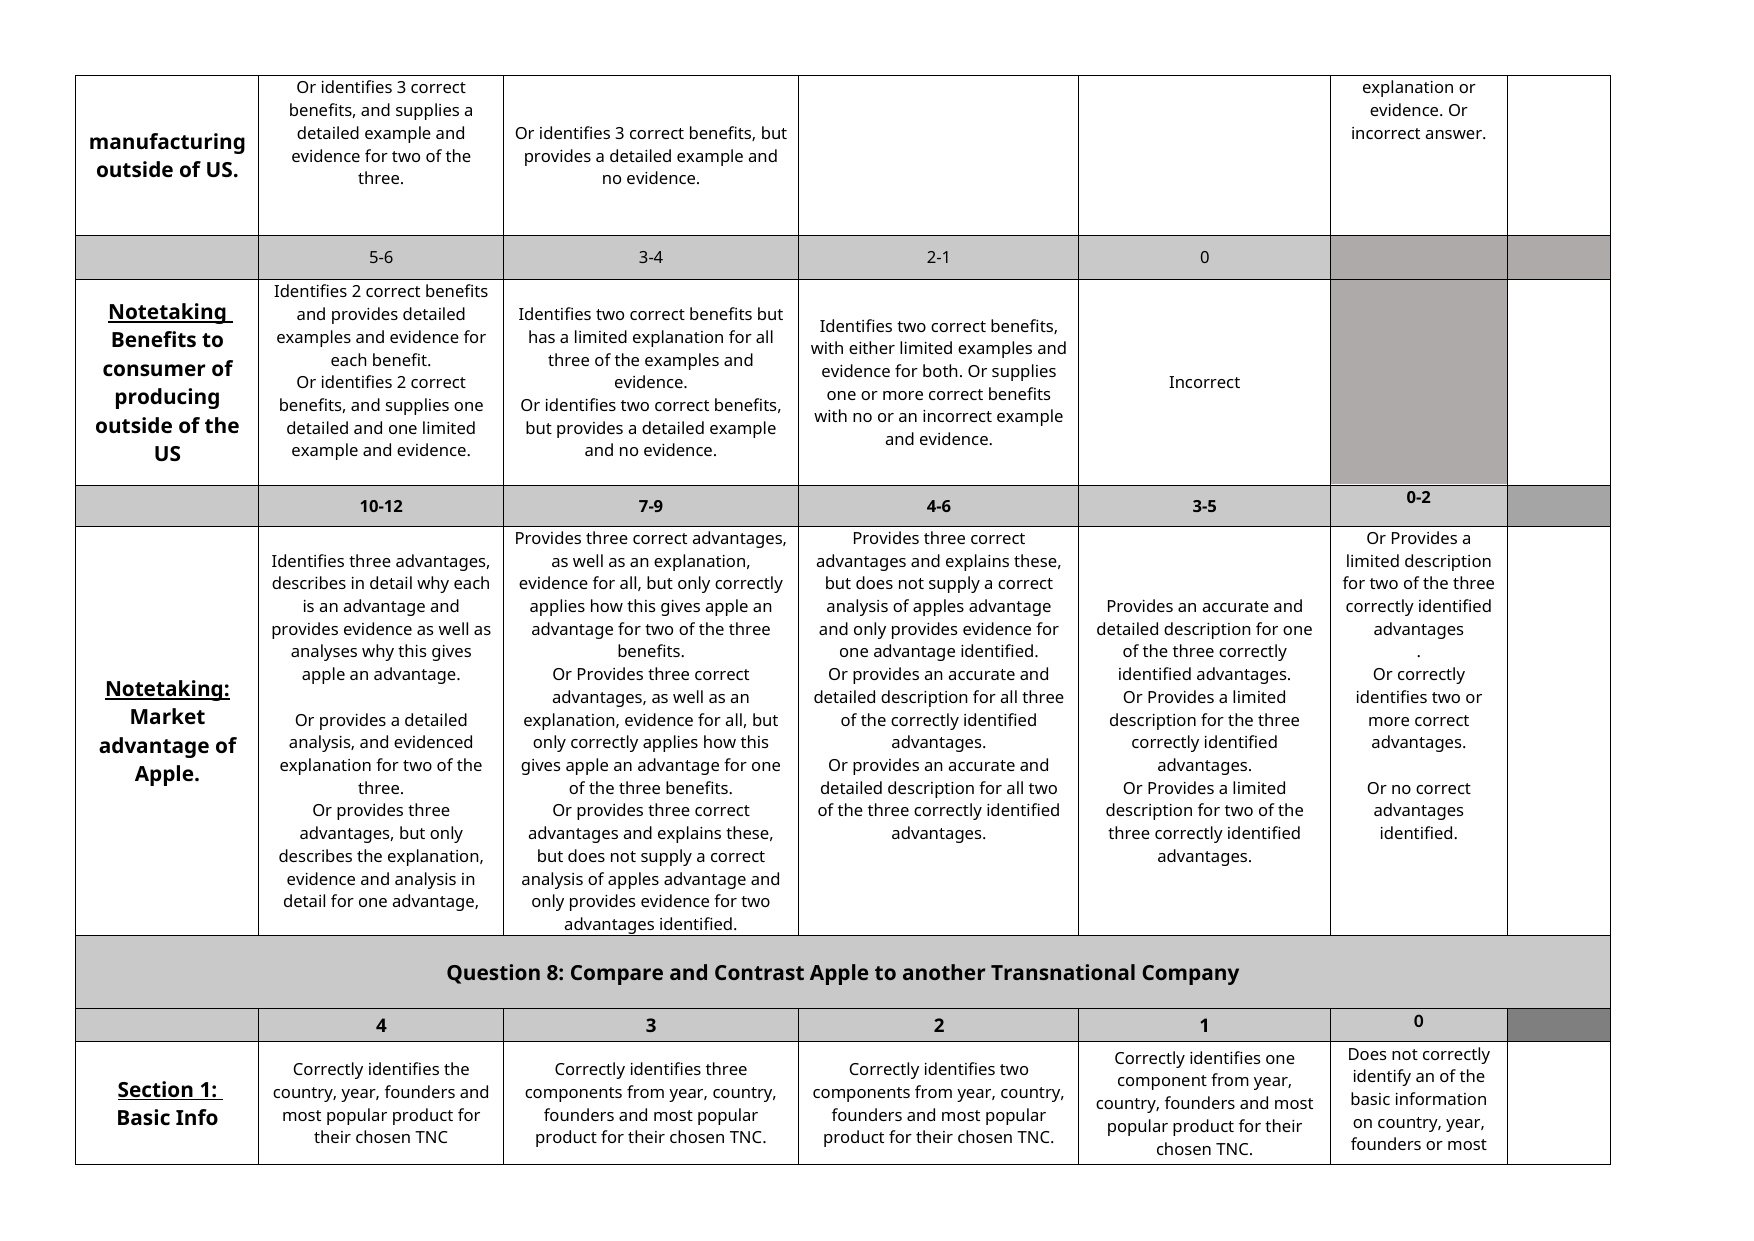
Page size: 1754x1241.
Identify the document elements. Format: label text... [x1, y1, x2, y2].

table_cell 4-6 [799, 486, 1078, 526]
table_cell 2-1 [799, 236, 1078, 279]
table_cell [1331, 1042, 1507, 1164]
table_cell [76, 76, 258, 235]
table_cell [76, 1009, 258, 1041]
table_cell Notetaking Benefits to consumer of producing outside of the US [76, 280, 258, 484]
table_cell [1331, 236, 1507, 279]
table_cell 0 [1331, 1009, 1507, 1041]
table_cell Provides three correct advantages, as well as an explanation, evidence for all, but only correctly applies how this gives apple an advantage for two of the three benefits. Or Provides three correct advantages, as well as an explanation, evidence for all, but only correctly applies how this gives apple an advantage for one of the three benefits. Or provides three correct advantages and explains these, but does not supply a correct analysis of apples advantage and only provides evidence for two advantages identified. [504, 527, 798, 935]
table_cell 0 [1079, 236, 1330, 279]
table_cell 2 [799, 1009, 1078, 1041]
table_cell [1079, 76, 1330, 235]
table_cell [1508, 527, 1610, 935]
table_cell Identifies three advantages, describes in detail why each is an advantage and provides evidence as well as analyses why this gives apple an advantage. Or provides a detailed analysis, and evidenced explanation for two of the three. Or provides three advantages, but only describes the explanation, evidence and analysis in detail for one advantage, [259, 527, 503, 935]
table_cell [799, 1042, 1078, 1164]
table_cell 0-2 [1331, 486, 1507, 526]
table_cell [1331, 280, 1507, 484]
table_cell Identifies two correct benefits, with either limited examples and evidence for both. Or supplies one or more correct benefits with no or an incorrect example and evidence. [799, 280, 1078, 484]
table_cell Notetaking: Market advantage of Apple. [76, 527, 258, 935]
table_cell [76, 486, 258, 526]
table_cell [76, 1042, 258, 1164]
table_cell Identifies two correct benefits but has a limited explanation for all three of the examples and evidence. Or identifies two correct benefits, but provides a detailed example and no evidence. [504, 280, 798, 484]
table_cell 5-6 [259, 236, 503, 279]
table_cell [76, 236, 258, 279]
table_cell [1331, 76, 1507, 235]
table_cell Incorrect [1079, 280, 1330, 484]
table_cell Question 8: Compare and Contrast Apple to another Transnational Company [76, 936, 1610, 1008]
table_cell Identifies 2 correct benefits and provides detailed examples and evidence for each benefit. Or identifies 2 correct benefits, and supplies one detailed and one limited example and evidence. [259, 280, 503, 484]
table_cell [1508, 486, 1610, 526]
table_cell 7-9 [504, 486, 798, 526]
table_cell [1508, 1009, 1610, 1041]
table_cell 1 [1079, 1009, 1330, 1041]
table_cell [259, 1042, 503, 1164]
table_cell 4 [259, 1009, 503, 1041]
table_cell [1508, 1042, 1610, 1164]
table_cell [259, 76, 503, 235]
table_cell [1508, 280, 1610, 484]
table_cell 3-4 [504, 236, 798, 279]
table_cell Provides three correct advantages and explains these, but does not supply a correct analysis of apples advantage and only provides evidence for one advantage identified. Or provides an accurate and detailed description for all three of the correctly identified advantages. Or provides an accurate and detailed description for all two of the three correctly identified advantages. [799, 527, 1078, 935]
table_cell 3 [504, 1009, 798, 1041]
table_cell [504, 76, 798, 235]
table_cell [1079, 1042, 1330, 1164]
table_cell 3-5 [1079, 486, 1330, 526]
table_cell 10-12 [259, 486, 503, 526]
table_cell [1508, 76, 1610, 235]
table_cell [1508, 236, 1610, 279]
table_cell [799, 76, 1078, 235]
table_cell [504, 1042, 798, 1164]
table_cell Provides an accurate and detailed description for one of the three correctly identified advantages. Or Provides a limited description for the three correctly identified advantages. Or Provides a limited description for two of the three correctly identified advantages. [1079, 527, 1330, 935]
table_cell Or Provides a limited description for two of the three correctly identified advantages . Or correctly identifies two or more correct advantages. Or no correct advantages identified. [1331, 527, 1507, 935]
